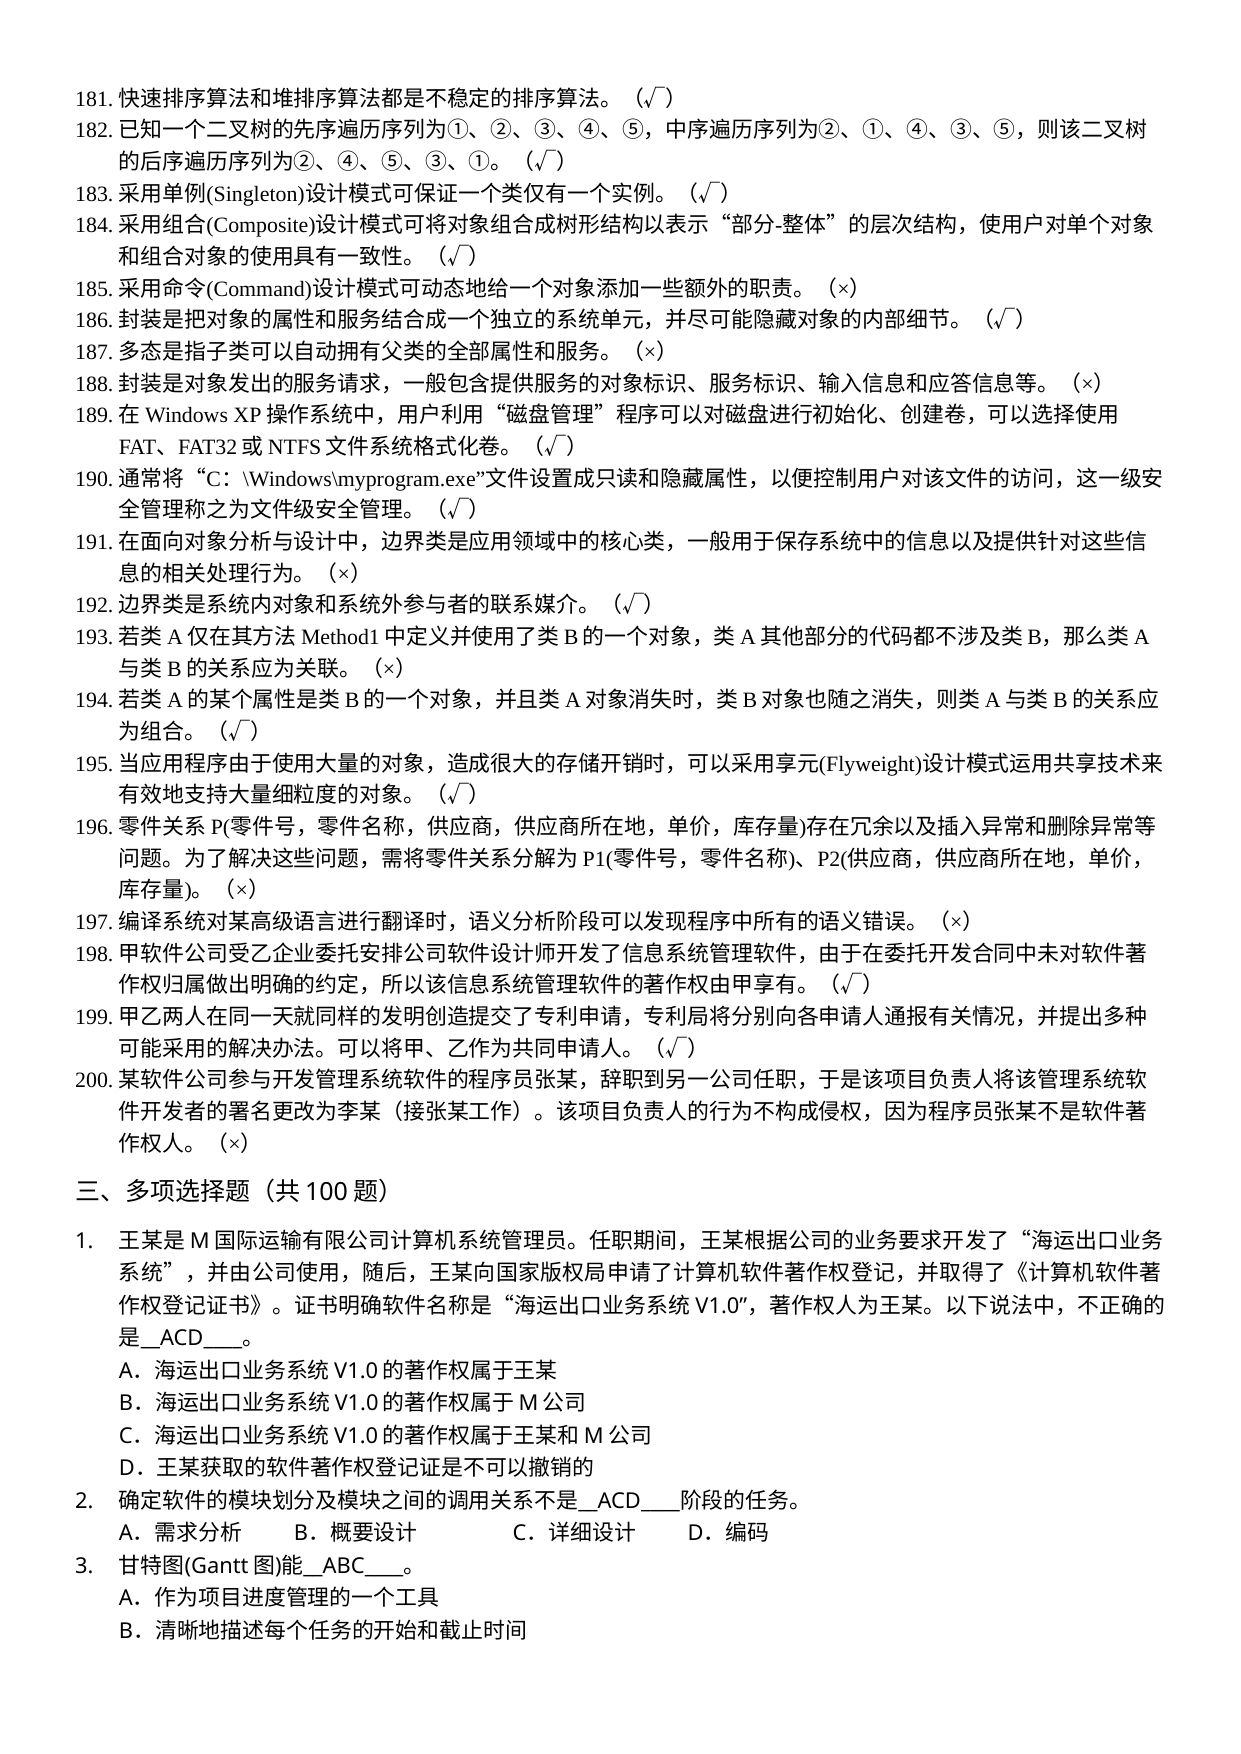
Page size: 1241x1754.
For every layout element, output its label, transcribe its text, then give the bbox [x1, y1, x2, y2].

list 甲乙两人在同一天就同样的发明创造提交了专利申请，专利局将分别向各申请人通报有关情况，并提出多种可能采用的解决办法。可以将甲、乙作为共同申请人。（√） [75, 999, 1165, 1062]
list 某软件公司参与开发管理系统软件的程序员张某，辞职到另一公司任职，于是该项目负责人将该管理系统软件开发者的署名更改为李某（接张某工作）。该项目负责人的行为不构成侵权，因为程序员张某不是软件著作权人。（×） [75, 1062, 1165, 1157]
list 多态是指子类可以自动拥有父类的全部属性和服务。（×） [75, 334, 1165, 366]
list 甘特图(Gantt图)能__ABC____。 [75, 1547, 1165, 1580]
list 采用单例(Singleton)设计模式可保证一个类仅有一个实例。（√） [75, 176, 1165, 207]
text A．海运出口业务系统V1.0的著作权属于王某 [75, 1352, 1165, 1385]
text B．海运出口业务系统V1.0的著作权属于M公司 [75, 1385, 1165, 1417]
list 已知一个二叉树的先序遍历序列为①、②、③、④、⑤，中序遍历序列为②、①、④、③、⑤，则该二叉树的后序遍历序列为②、④、⑤、③、①。（√） [75, 112, 1165, 176]
text B．清晰地描述每个任务的开始和截止时间 [75, 1612, 1165, 1645]
text A．需求分析 B．概要设计 C．详细设计 D．编码 [75, 1515, 1165, 1547]
text 三、多项选择题（共100题） [75, 1157, 1165, 1222]
list 若类A的某个属性是类B的一个对象，并且类A对象消失时，类B对象也随之消失，则类A与类B的关系应为组合。（√） [75, 682, 1165, 746]
list 采用组合(Composite)设计模式可将对象组合成树形结构以表示“部分-整体”的层次结构，使用户对单个对象和组合对象的使用具有一致性。（√） [75, 207, 1165, 271]
text A．作为项目进度管理的一个工具 [75, 1580, 1165, 1612]
list 快速排序算法和堆排序算法都是不稳定的排序算法。（√） [75, 81, 1165, 112]
list 零件关系P(零件号，零件名称，供应商，供应商所在地，单价，库存量)存在冗余以及插入异常和删除异常等问题。为了解决这些问题，需将零件关系分解为P1(零件号，零件名称)、P2(供应商，供应商所在地，单价，库存量)。（×） [75, 809, 1165, 904]
list 若类A仅在其方法Method1中定义并使用了类B的一个对象，类A其他部分的代码都不涉及类B，那么类A与类B的关系应为关联。（×） [75, 619, 1165, 682]
list 编译系统对某高级语言进行翻译时，语义分析阶段可以发现程序中所有的语义错误。（×） [75, 904, 1165, 936]
list 确定软件的模块划分及模块之间的调用关系不是__ACD____阶段的任务。 [75, 1482, 1165, 1515]
list 封装是把对象的属性和服务结合成一个独立的系统单元，并尽可能隐藏对象的内部细节。（√） [75, 302, 1165, 334]
list 封装是对象发出的服务请求，一般包含提供服务的对象标识、服务标识、输入信息和应答信息等。（×） [75, 366, 1165, 397]
list 在Windows XP操作系统中，用户利用“磁盘管理”程序可以对磁盘进行初始化、创建卷，可以选择使用FAT、FAT32或NTFS文件系统格式化卷。（√） [75, 397, 1165, 461]
list 甲软件公司受乙企业委托安排公司软件设计师开发了信息系统管理软件，由于在委托开发合同中未对软件著作权归属做出明确的约定，所以该信息系统管理软件的著作权由甲享有。（√） [75, 936, 1165, 999]
list 在面向对象分析与设计中，边界类是应用领域中的核心类，一般用于保存系统中的信息以及提供针对这些信息的相关处理行为。（×） [75, 524, 1165, 587]
text C．海运出口业务系统V1.0的著作权属于王某和M公司 [75, 1417, 1165, 1450]
list 通常将“C：\Windows\myprogram.exe”文件设置成只读和隐藏属性，以便控制用户对该文件的访问，这一级安全管理称之为文件级安全管理。（√） [75, 461, 1165, 524]
list 采用命令(Command)设计模式可动态地给一个对象添加一些额外的职责。（×） [75, 271, 1165, 302]
list 边界类是系统内对象和系统外参与者的联系媒介。（√） [75, 587, 1165, 619]
text D．王某获取的软件著作权登记证是不可以撤销的 [75, 1450, 1165, 1482]
list 王某是M国际运输有限公司计算机系统管理员。任职期间，王某根据公司的业务要求开发了“海运出口业务系统”，并由公司使用，随后，王某向国家版权局申请了计算机软件著作权登记，并取得了《计算机软件著作权登记证书》。证书明确软件名称是“海运出口业务系统V1.0”，著作权人为王某。以下说法中，不正确的是__ACD____。 [75, 1222, 1165, 1352]
list 当应用程序由于使用大量的对象，造成很大的存储开销时，可以采用享元(Flyweight)设计模式运用共享技术来有效地支持大量细粒度的对象。（√） [75, 746, 1165, 809]
